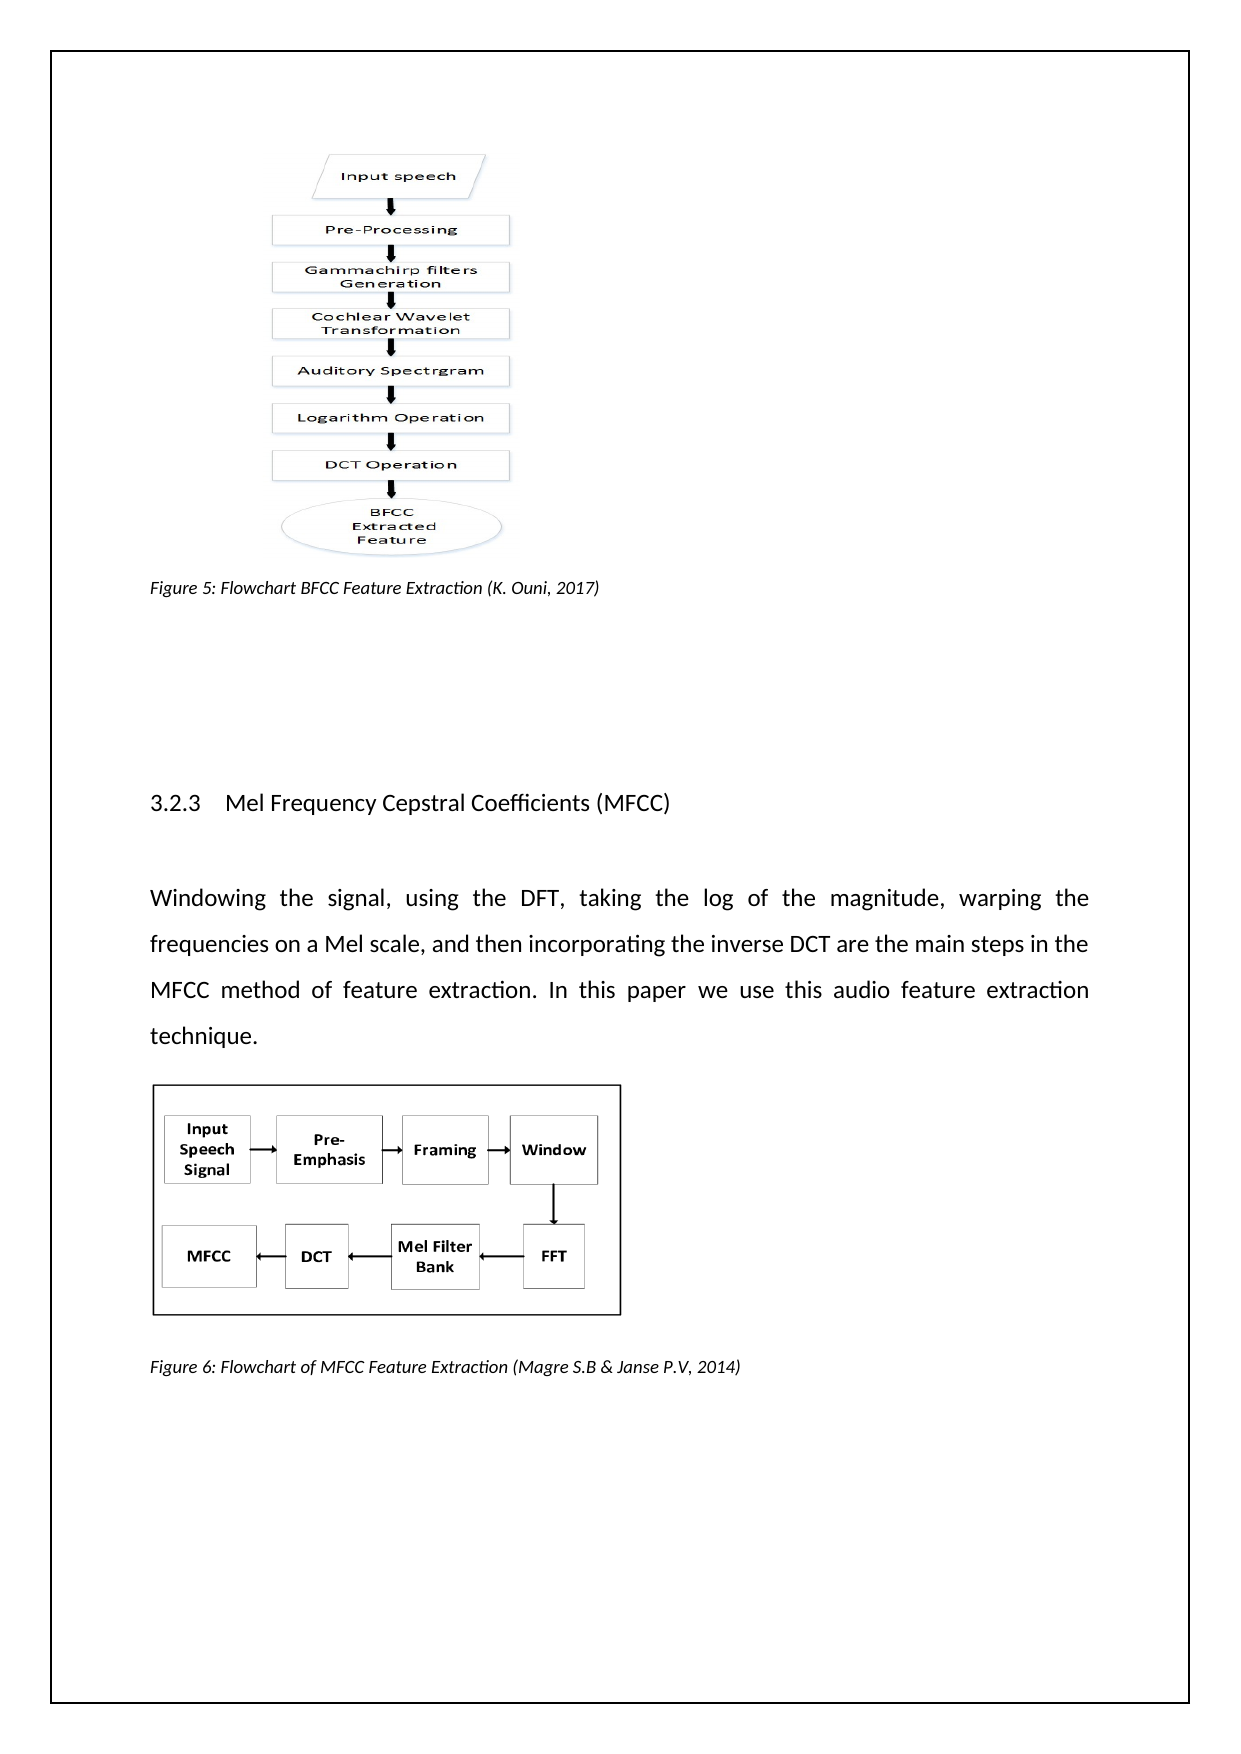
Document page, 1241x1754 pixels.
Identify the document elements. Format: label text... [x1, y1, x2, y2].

subtitle Mel Frequency Cepstral Coefficients (MFCC) [150, 787, 1090, 818]
text Windowing the signal, using the DFT, taking the log of the magnitude, warping the frequencies on a Mel scale, and then incorporating the inverse DCT are the main steps in the MFCC method of feature extraction. In this paper we use this audio feature extraction technique. [150, 883, 1090, 1050]
text Figure 5: Flowchart BFCC Feature Extraction (K. Ouni, 2017) [150, 576, 1090, 599]
picture [262, 150, 521, 558]
text Figure 6: Flowchart of MFCC Feature Extraction (Magre S.B & Janse P.V, 2014) [150, 1355, 1090, 1378]
picture [150, 1082, 624, 1318]
